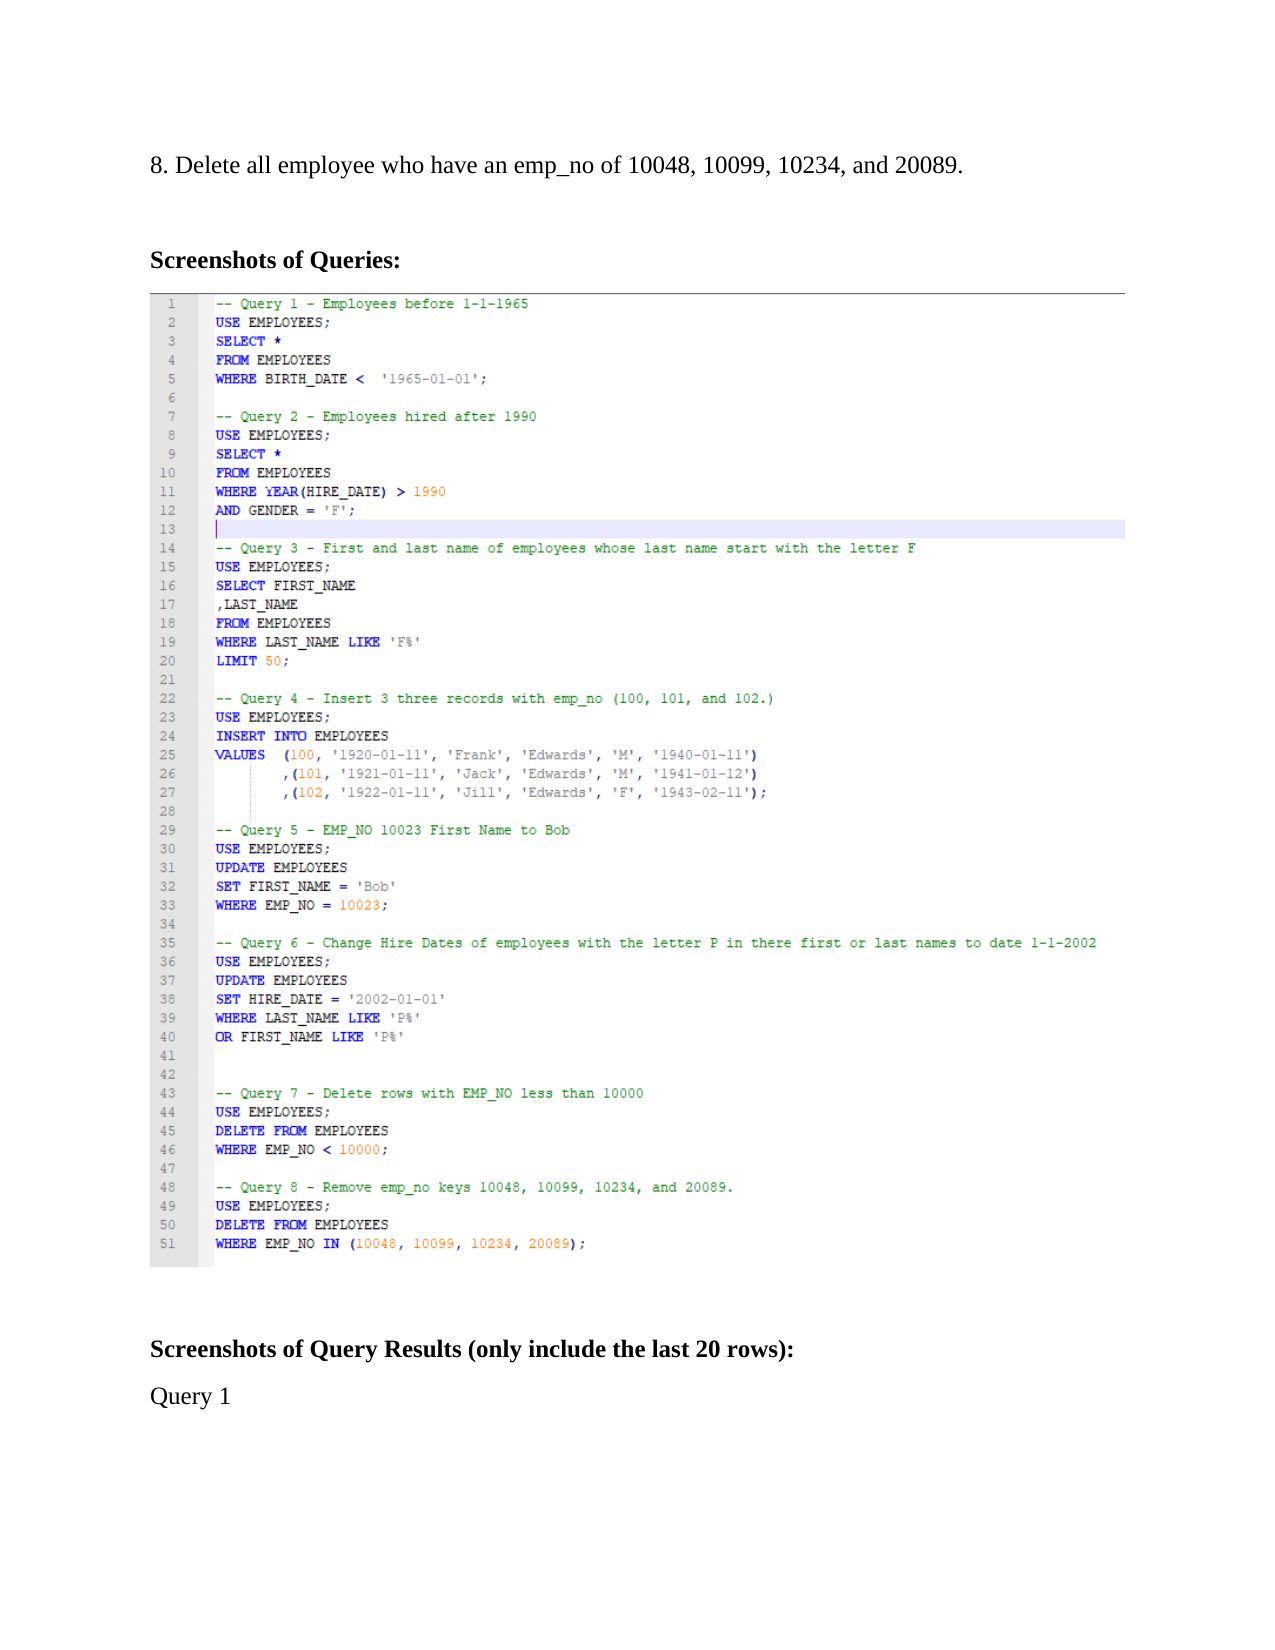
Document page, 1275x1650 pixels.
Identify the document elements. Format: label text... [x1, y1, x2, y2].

text 8. Delete all employee who have an emp_no of 10048, 10099, 10234, and 20089. [150, 150, 1125, 179]
text Screenshots of Query Results (only include the last 20 rows): [150, 1334, 1125, 1362]
picture [150, 293, 1125, 1267]
text Query 1 [150, 1381, 1125, 1410]
text Screenshots of Queries: [150, 245, 1125, 274]
